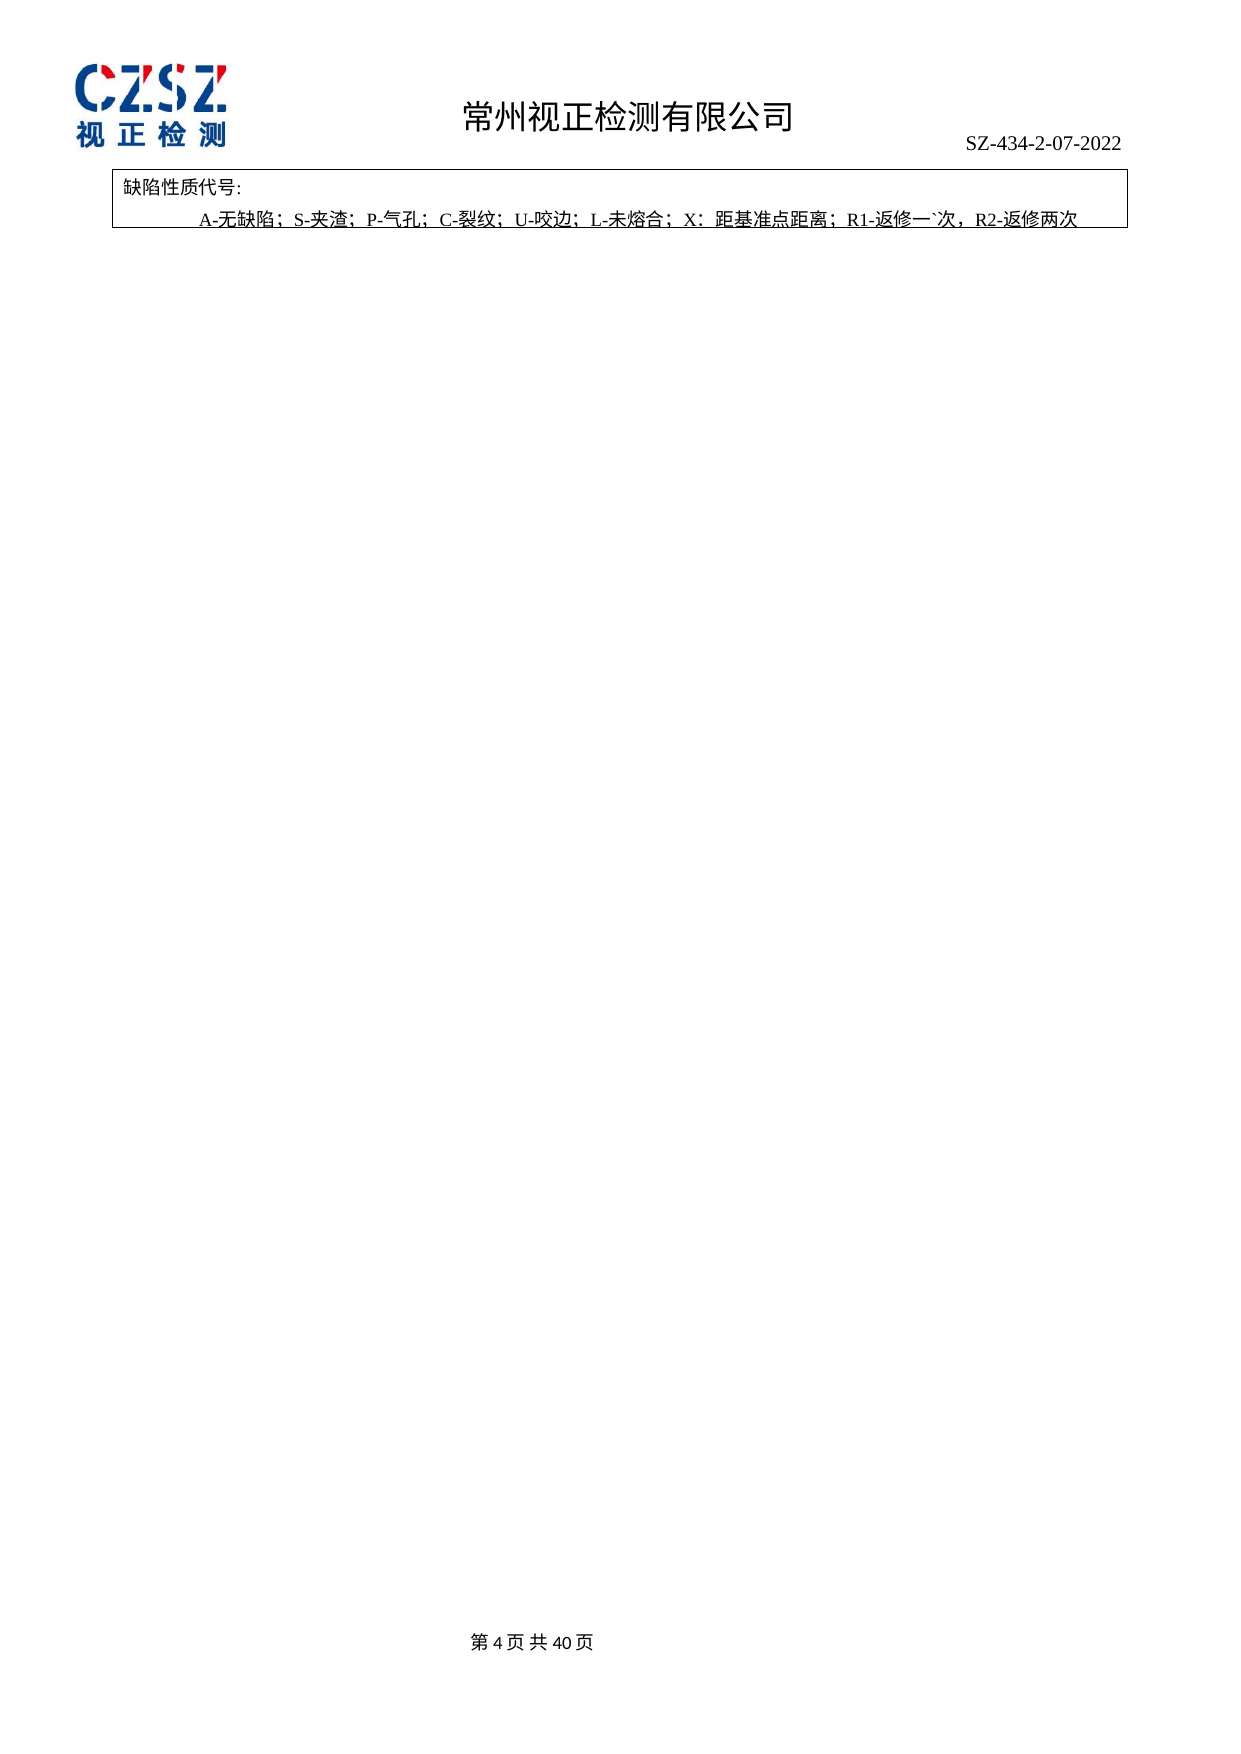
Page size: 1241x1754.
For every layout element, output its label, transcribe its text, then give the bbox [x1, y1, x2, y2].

table_cell 缺陷性质代号: A-无缺陷；S-夹渣；P-气孔；C-裂纹；U-咬边；L-未熔合；X：距基准点距离；R1-返修一`次，R2-返修两次 [113, 170, 1127, 227]
picture [66, 51, 234, 153]
